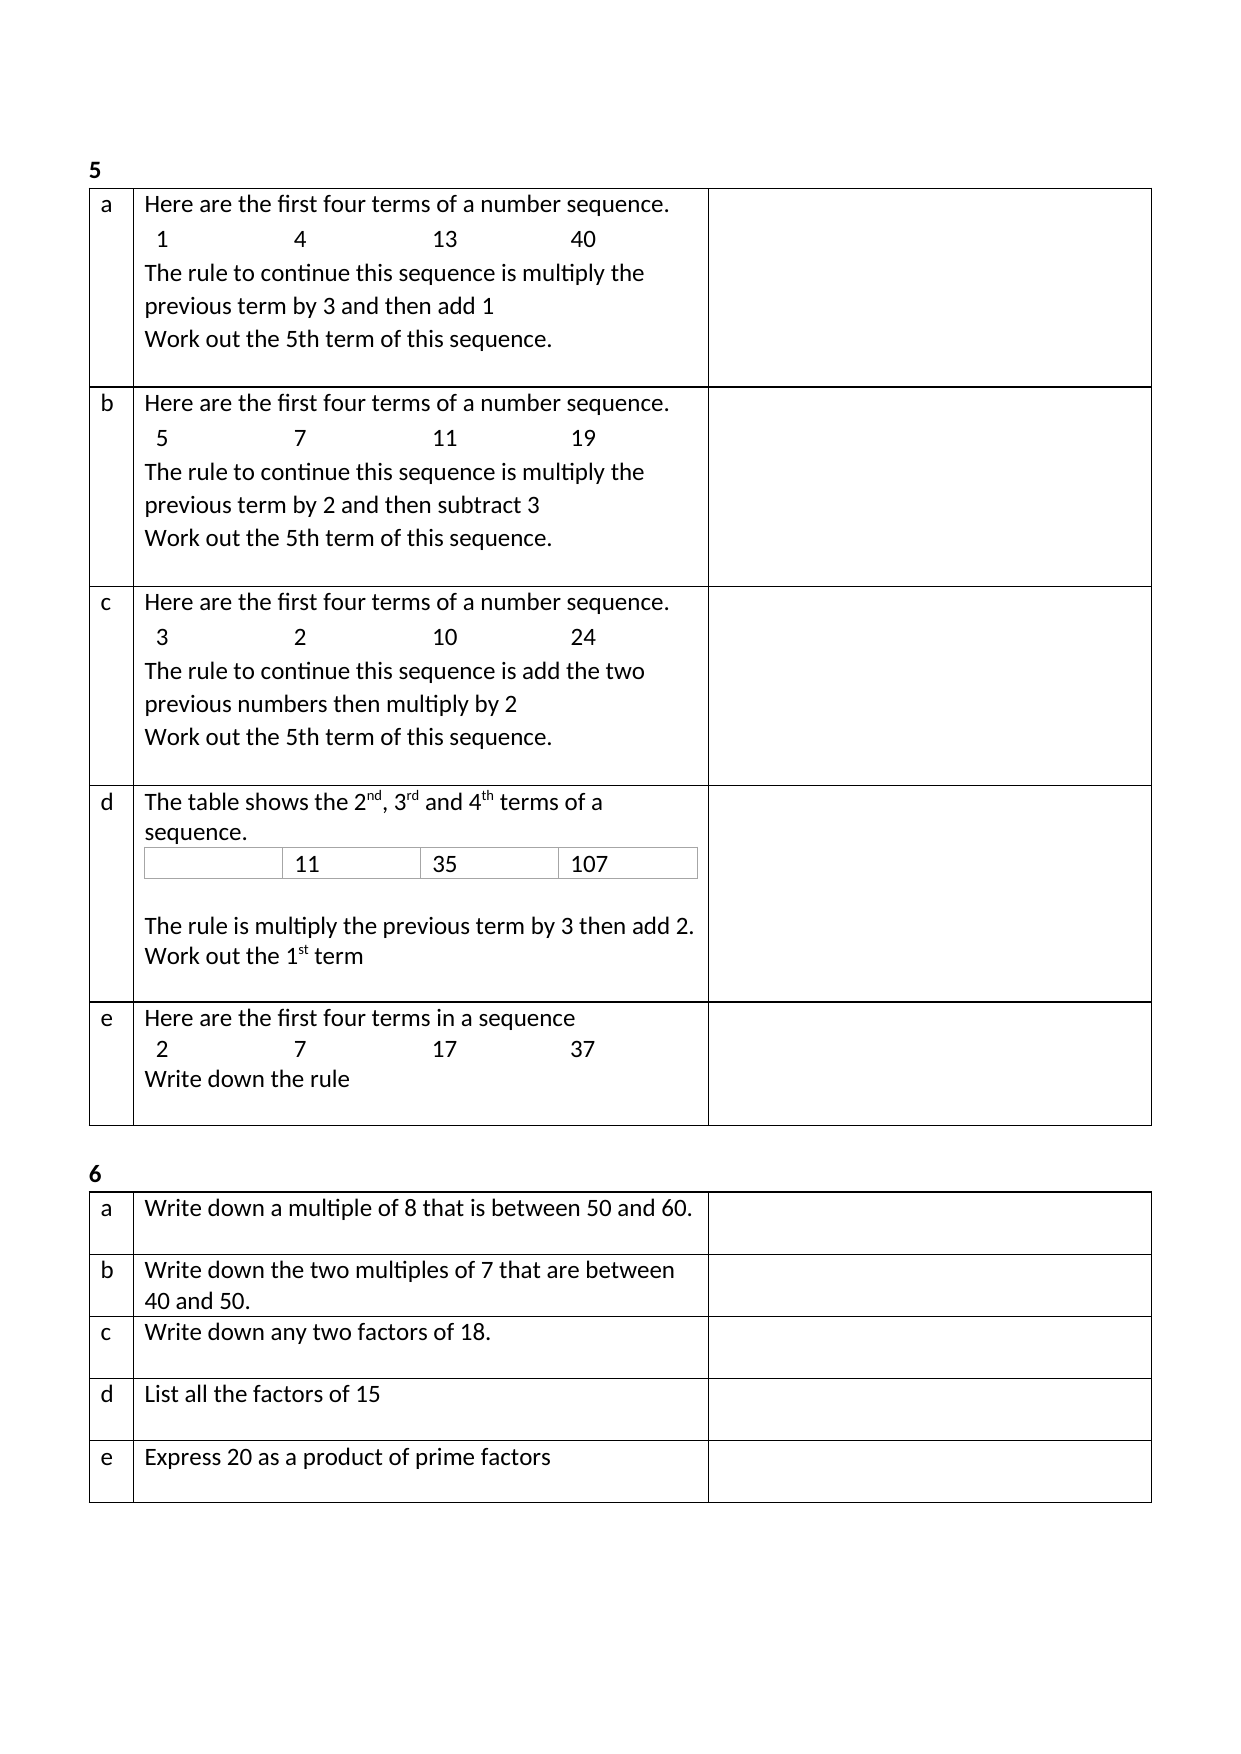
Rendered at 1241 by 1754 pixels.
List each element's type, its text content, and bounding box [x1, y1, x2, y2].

table_header [709, 189, 1151, 386]
table_cell [709, 1255, 1151, 1316]
table_cell Here are the first four terms in a sequence Write down the rule [134, 1003, 708, 1124]
table_header [709, 1193, 1151, 1253]
table_cell Write down the two multiples of 7 that are between 40 and 50. [134, 1255, 708, 1316]
table_header Here are the first four terms of a number sequence. The rule to continue this sequence is multiply the previous term by 3 and then add 1 Work out the 5th term of this sequence. [134, 189, 708, 386]
table_cell Here are the first four terms of a number sequence. The rule to continue this sequence is add the two previous numbers then multiply by 2 Work out the 5th term of this sequence. [134, 587, 708, 784]
table_cell [709, 1003, 1151, 1124]
table_cell d [90, 1379, 133, 1440]
table_cell [709, 388, 1151, 586]
text 6 [89, 1158, 1152, 1189]
table_cell [709, 1317, 1151, 1378]
table_cell e [90, 1441, 133, 1502]
text 5 [89, 154, 1152, 185]
table_cell The table shows the 2nd, 3rd and 4th terms of a sequence. The rule is multiply the previous term by 3 then add 2. Work out the 1st term [134, 786, 708, 1001]
table_cell b [90, 388, 133, 586]
table_header a [90, 189, 133, 386]
table_cell Express 20 as a product of prime factors [134, 1441, 708, 1502]
table_cell Write down any two factors of 18. [134, 1317, 708, 1378]
table_cell c [90, 1317, 133, 1378]
table_cell [709, 1441, 1151, 1502]
table_cell [709, 1379, 1151, 1440]
table_cell d [90, 786, 133, 1001]
table_cell b [90, 1255, 133, 1316]
table_cell Here are the first four terms of a number sequence. The rule to continue this sequence is multiply the previous term by 2 and then subtract 3 Work out the 5th term of this sequence. [134, 388, 708, 586]
table_cell [709, 786, 1151, 1001]
table_cell e [90, 1003, 133, 1124]
table_cell [709, 587, 1151, 784]
table_header Write down a multiple of 8 that is between 50 and 60. [134, 1193, 708, 1253]
table_header a [90, 1193, 133, 1253]
table_cell List all the factors of 15 [134, 1379, 708, 1440]
table_cell c [90, 587, 133, 784]
